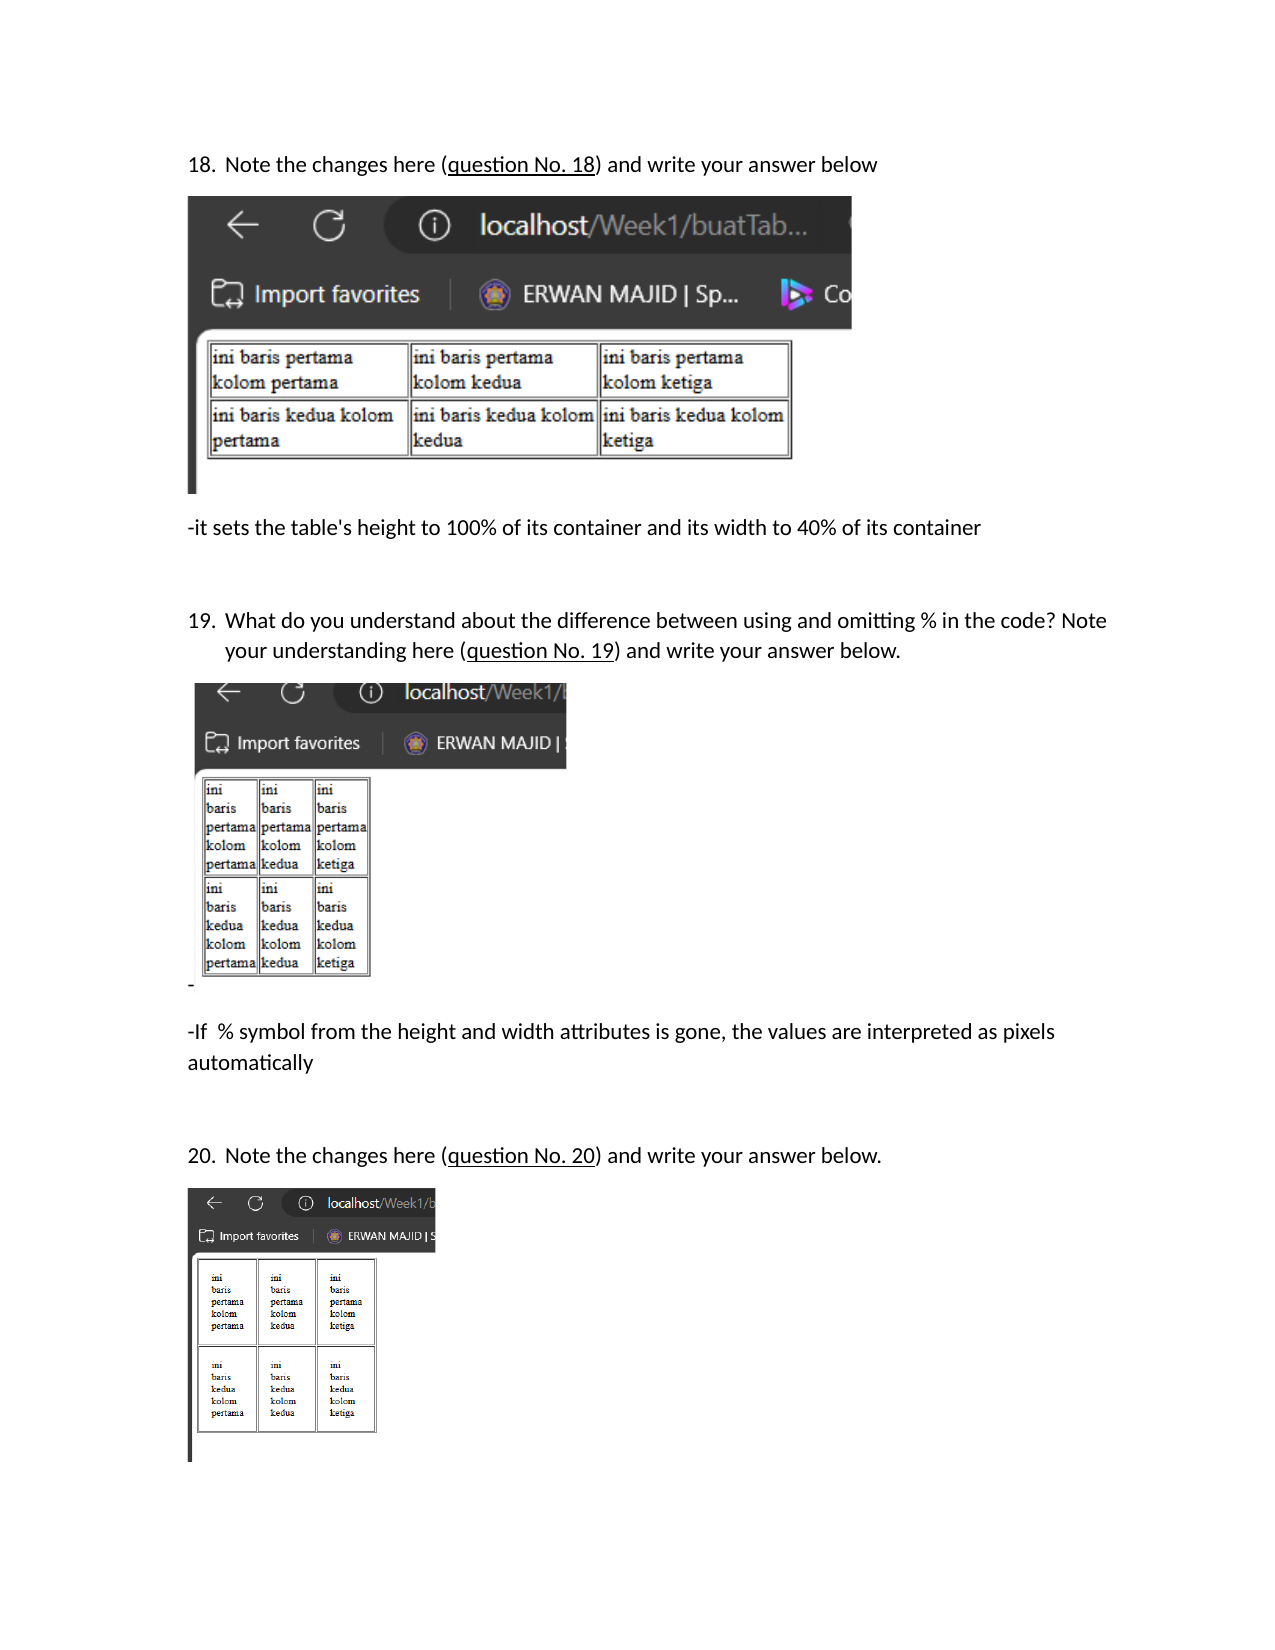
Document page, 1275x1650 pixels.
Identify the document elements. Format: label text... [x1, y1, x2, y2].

list Note the changes here (question No. 18) and write your answer below [187, 150, 1125, 178]
picture [194, 683, 567, 993]
picture [187, 196, 852, 494]
text -If % symbol from the height and width attributes is gone, the values are interpreted as pixels automatically [187, 1017, 1125, 1076]
text -it sets the table's height to 100% of its container and its width to 40% of its container [187, 513, 1125, 541]
list What do you understand about the difference between using and omitting % in the code? Note your understanding here (question No. 19) and write your answer below. [187, 606, 1125, 665]
list Note the changes here (question No. 20) and write your answer below. [187, 1141, 1125, 1169]
picture [187, 1188, 436, 1462]
